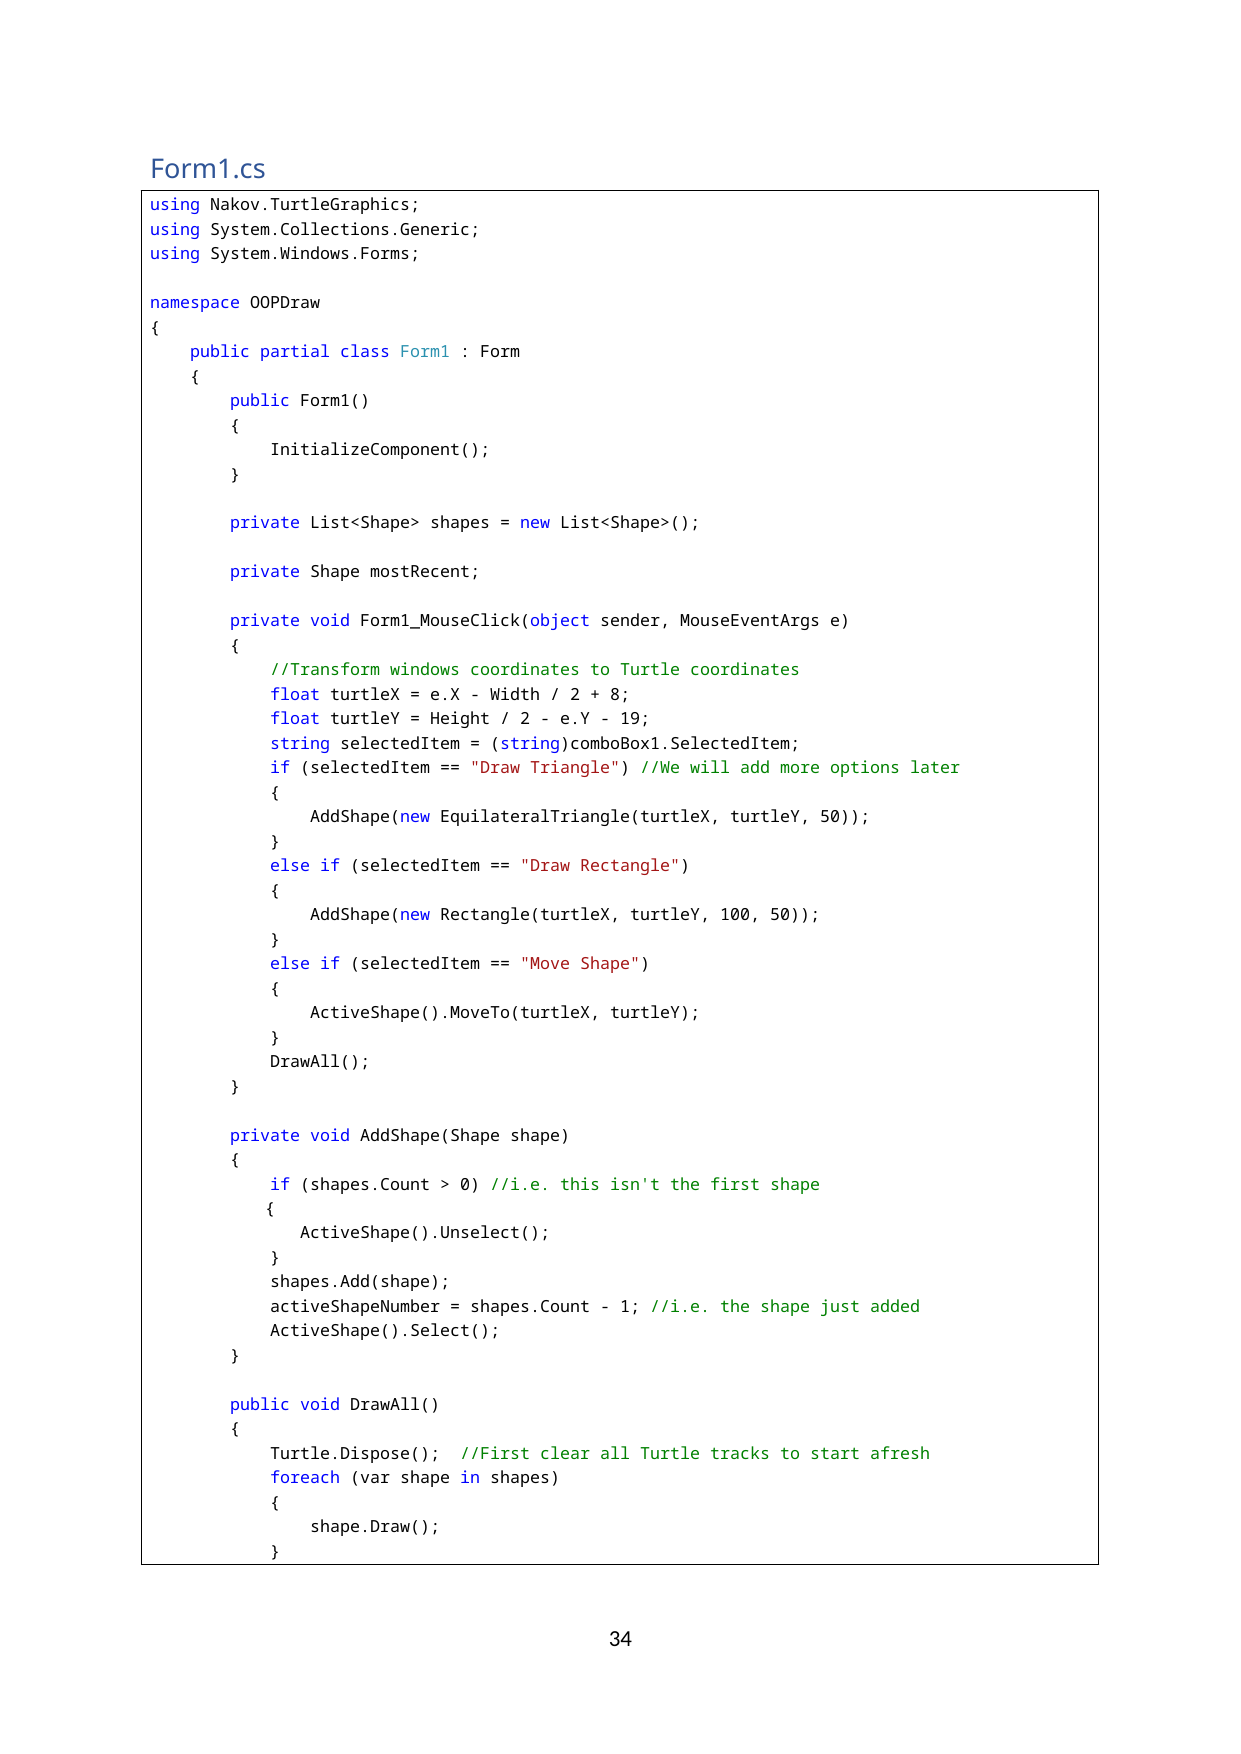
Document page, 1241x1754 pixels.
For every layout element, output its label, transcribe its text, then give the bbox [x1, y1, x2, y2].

text { [142, 312, 1098, 337]
text } [142, 826, 1098, 851]
text AddShape(new Rectangle(turtleX, turtleY, 100, 50)); [142, 900, 1098, 924]
text private void AddShape(Shape shape) [142, 1120, 1098, 1144]
text } [142, 924, 1098, 949]
text ActiveShape().Unselect(); [142, 1218, 1098, 1242]
text float turtleY = Height / 2 - e.Y - 19; [142, 704, 1098, 728]
text foreach (var shape in shapes) [142, 1463, 1098, 1487]
text { [142, 973, 1098, 998]
text } [142, 1536, 1098, 1564]
text ActiveShape().Select(); [142, 1316, 1098, 1340]
text using Nakov.TurtleGraphics; [142, 191, 1098, 214]
text { [142, 875, 1098, 900]
text private List<Shape> shapes = new List<Shape>(); [142, 508, 1098, 534]
text InitializeComponent(); [142, 434, 1098, 459]
text namespace OOPDraw [142, 288, 1098, 312]
text //Transform windows coordinates to Turtle coordinates [142, 655, 1098, 679]
text } [142, 459, 1098, 485]
text if (selectedItem == "Draw Triangle") //We will add more options later [142, 753, 1098, 777]
text activeShapeNumber = shapes.Count - 1; //i.e. the shape just added [142, 1291, 1098, 1316]
text { [142, 361, 1098, 386]
text shape.Draw(); [142, 1512, 1098, 1536]
text else if (selectedItem == "Draw Rectangle") [142, 851, 1098, 875]
subtitle Form1.cs [150, 150, 1090, 187]
text } [142, 1022, 1098, 1047]
text { [142, 410, 1098, 434]
text } [142, 1242, 1098, 1267]
text { [142, 777, 1098, 802]
text public Form1() [142, 386, 1098, 410]
text { [142, 630, 1098, 655]
text using System.Windows.Forms; [142, 239, 1098, 264]
text DrawAll(); [142, 1047, 1098, 1071]
text Turtle.Dispose(); //First clear all Turtle tracks to start afresh [142, 1438, 1098, 1463]
text if (shapes.Count > 0) //i.e. this isn't the first shape [142, 1169, 1098, 1193]
text AddShape(new EquilateralTriangle(turtleX, turtleY, 50)); [142, 802, 1098, 826]
text { [142, 1414, 1098, 1438]
text string selectedItem = (string)comboBox1.SelectedItem; [142, 728, 1098, 753]
text private void Form1_MouseClick(object sender, MouseEventArgs e) [142, 606, 1098, 630]
text using System.Collections.Generic; [142, 214, 1098, 239]
text public partial class Form1 : Form [142, 337, 1098, 361]
text float turtleX = e.X - Width / 2 + 8; [142, 679, 1098, 704]
text ActiveShape().MoveTo(turtleX, turtleY); [142, 998, 1098, 1022]
text } [142, 1071, 1098, 1097]
text { [142, 1193, 1098, 1218]
text { [142, 1487, 1098, 1512]
text public void DrawAll() [142, 1389, 1098, 1414]
text } [142, 1340, 1098, 1366]
text else if (selectedItem == "Move Shape") [142, 949, 1098, 973]
text private Shape mostRecent; [142, 557, 1098, 583]
text shapes.Add(shape); [142, 1267, 1098, 1291]
text { [142, 1144, 1098, 1169]
